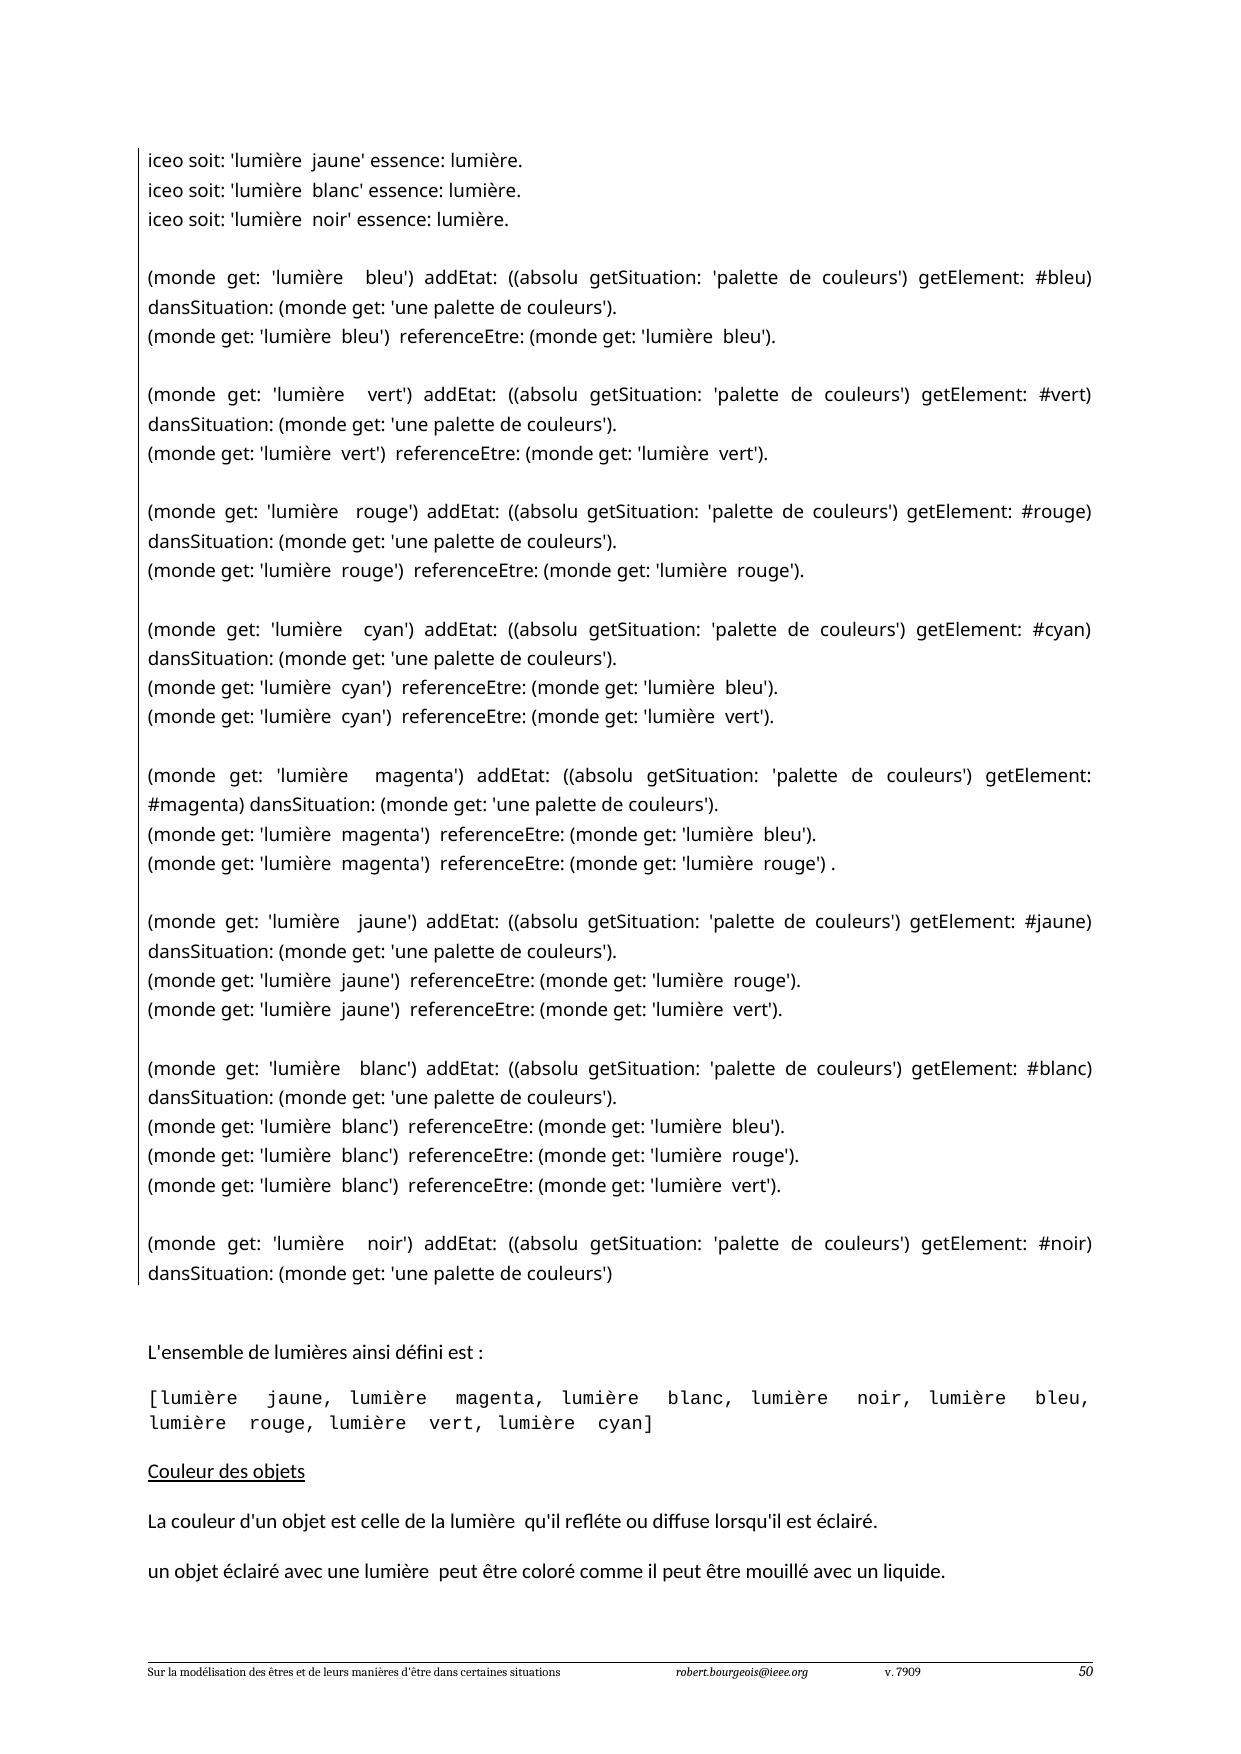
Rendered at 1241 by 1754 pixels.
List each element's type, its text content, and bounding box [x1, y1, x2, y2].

text un objet éclairé avec une lumière peut être coloré comme il peut être mouillé avec un liquide. [148, 1559, 1093, 1584]
text (monde get: 'lumière bleu') referenceEtre: (monde get: 'lumière bleu'). [139, 323, 1093, 349]
text (monde get: 'lumière rouge') addEtat: ((absolu getSituation: 'palette de couleurs') getElement: #rouge) dansSituation: (monde get: 'une palette de couleurs'). [139, 499, 1093, 554]
text iceo soit: 'lumière jaune' essence: lumière. [148, 148, 1093, 173]
text (monde get: 'lumière bleu') addEtat: ((absolu getSituation: 'palette de couleurs') getElement: #bleu) dansSituation: (monde get: 'une palette de couleurs'). [139, 265, 1093, 319]
text (monde get: 'lumière blanc') referenceEtre: (monde get: 'lumière bleu'). [139, 1113, 1093, 1139]
text (monde get: 'lumière magenta') referenceEtre: (monde get: 'lumière rouge') . [139, 850, 1093, 876]
text (monde get: 'lumière magenta') referenceEtre: (monde get: 'lumière bleu'). [139, 821, 1093, 846]
text La couleur d'un objet est celle de la lumière qu'il refléte ou diffuse lorsqu'il est éclairé. [148, 1509, 1093, 1534]
text (monde get: 'lumière blanc') referenceEtre: (monde get: 'lumière rouge'). [139, 1143, 1093, 1168]
text (monde get: 'lumière jaune') addEtat: ((absolu getSituation: 'palette de couleurs') getElement: #jaune) dansSituation: (monde get: 'une palette de couleurs'). [139, 909, 1093, 963]
text (monde get: 'lumière blanc') addEtat: ((absolu getSituation: 'palette de couleurs') getElement: #blanc) dansSituation: (monde get: 'une palette de couleurs'). [139, 1055, 1093, 1110]
text (monde get: 'lumière cyan') referenceEtre: (monde get: 'lumière bleu'). [139, 674, 1093, 700]
text (monde get: 'lumière magenta') addEtat: ((absolu getSituation: 'palette de couleurs') getElement: #magenta) dansSituation: (monde get: 'une palette de couleurs'). [139, 762, 1093, 817]
text iceo soit: 'lumière blanc' essence: lumière. [139, 177, 1093, 202]
text iceo soit: 'lumière noir' essence: lumière. [139, 206, 1093, 232]
text (monde get: 'lumière vert') addEtat: ((absolu getSituation: 'palette de couleurs') getElement: #vert) dansSituation: (monde get: 'une palette de couleurs'). [139, 382, 1093, 437]
text [lumière jaune, lumière magenta, lumière blanc, lumière noir, lumière bleu, lumière rouge, lumière vert, lumière cyan] [148, 1389, 1093, 1435]
text (monde get: 'lumière blanc') referenceEtre: (monde get: 'lumière vert'). [139, 1172, 1093, 1198]
text (monde get: 'lumière jaune') referenceEtre: (monde get: 'lumière vert'). [139, 996, 1093, 1022]
text (monde get: 'lumière cyan') referenceEtre: (monde get: 'lumière vert'). [139, 704, 1093, 729]
text (monde get: 'lumière cyan') addEtat: ((absolu getSituation: 'palette de couleurs') getElement: #cyan) dansSituation: (monde get: 'une palette de couleurs'). [139, 616, 1093, 671]
text Couleur des objets [148, 1459, 1093, 1484]
text (monde get: 'lumière jaune') referenceEtre: (monde get: 'lumière rouge'). [139, 967, 1093, 993]
text L'ensemble de lumières ainsi défini est : [148, 1339, 1093, 1364]
text (monde get: 'lumière noir') addEtat: ((absolu getSituation: 'palette de couleurs') getElement: #noir) dansSituation: (monde get: 'une palette de couleurs') [139, 1231, 1093, 1285]
text (monde get: 'lumière vert') referenceEtre: (monde get: 'lumière vert'). [139, 440, 1093, 466]
text (monde get: 'lumière rouge') referenceEtre: (monde get: 'lumière rouge'). [139, 557, 1093, 583]
